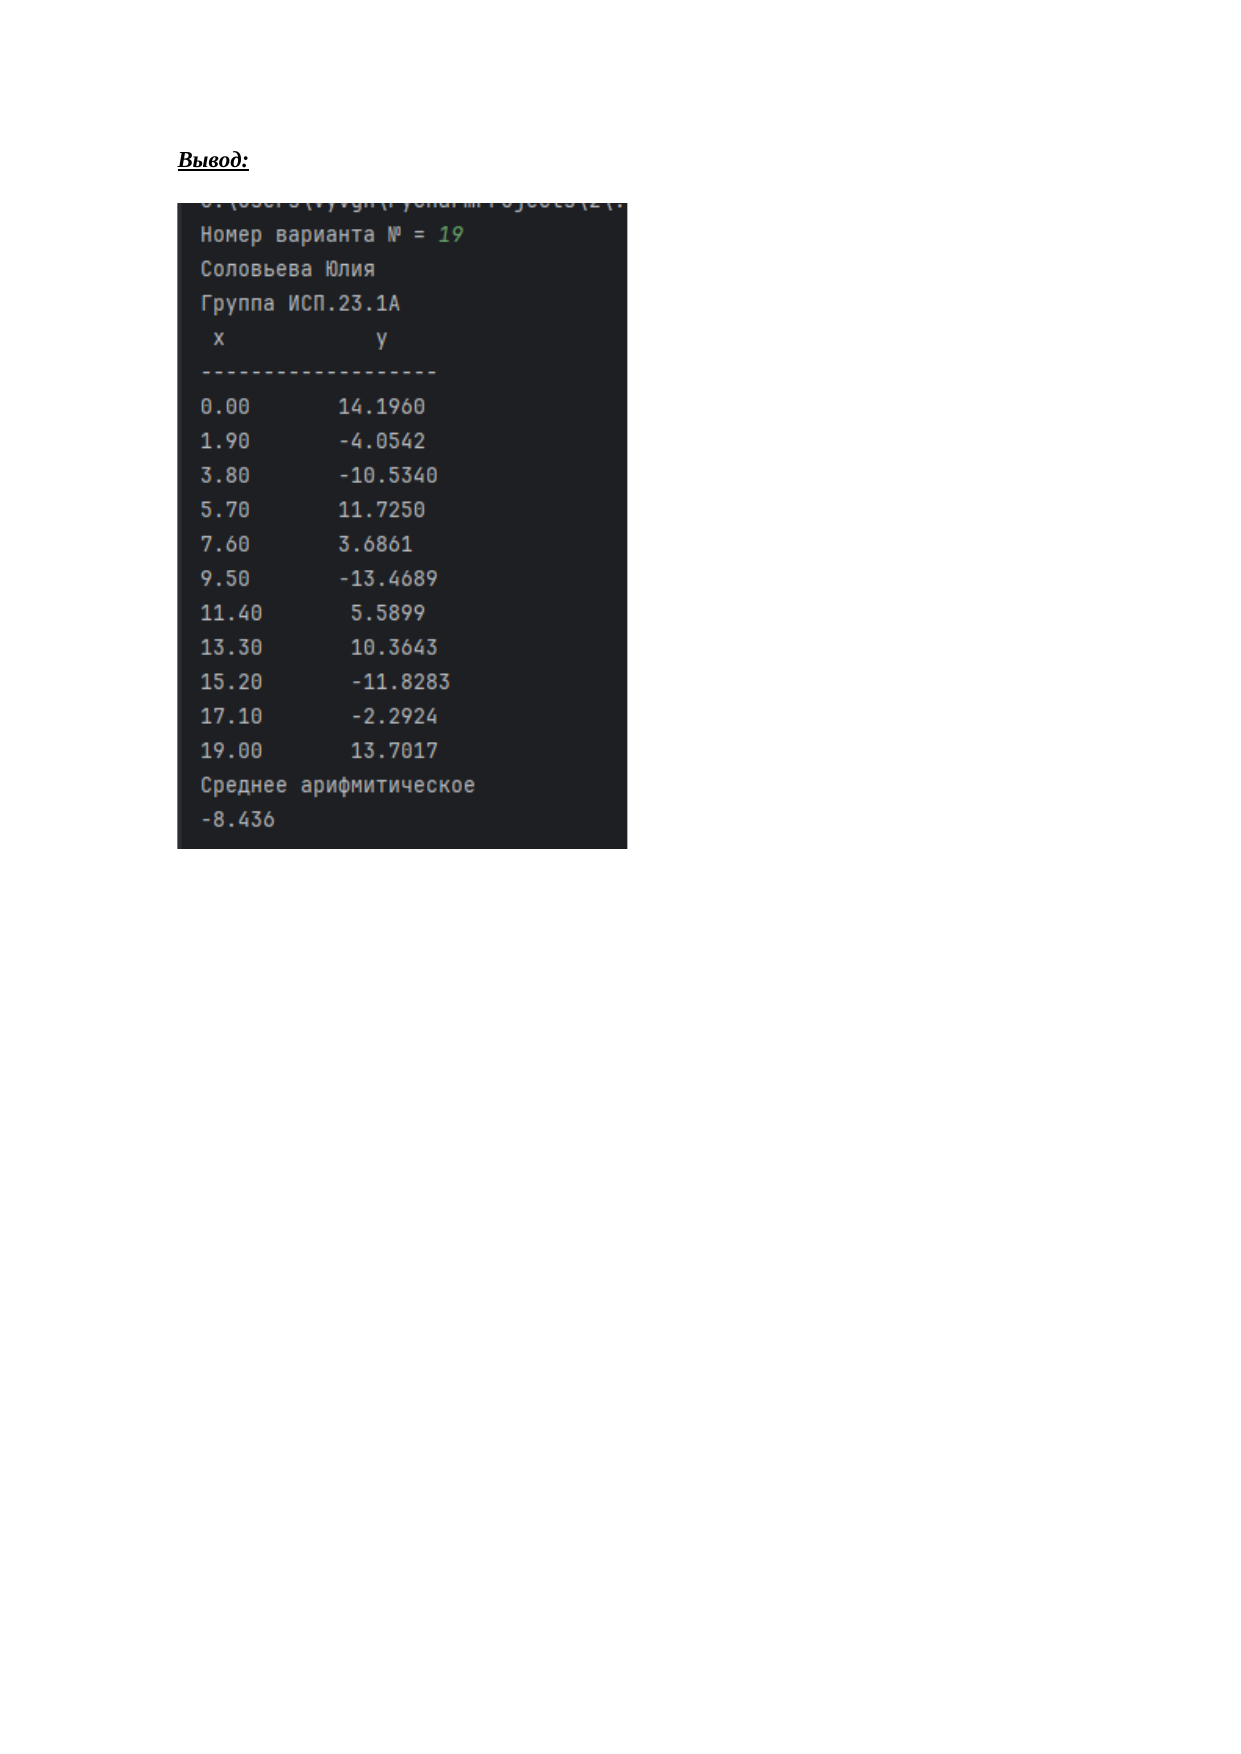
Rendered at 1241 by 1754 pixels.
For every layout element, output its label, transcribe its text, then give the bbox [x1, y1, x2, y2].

picture [177, 203, 628, 849]
text Вывод: [177, 147, 1152, 173]
